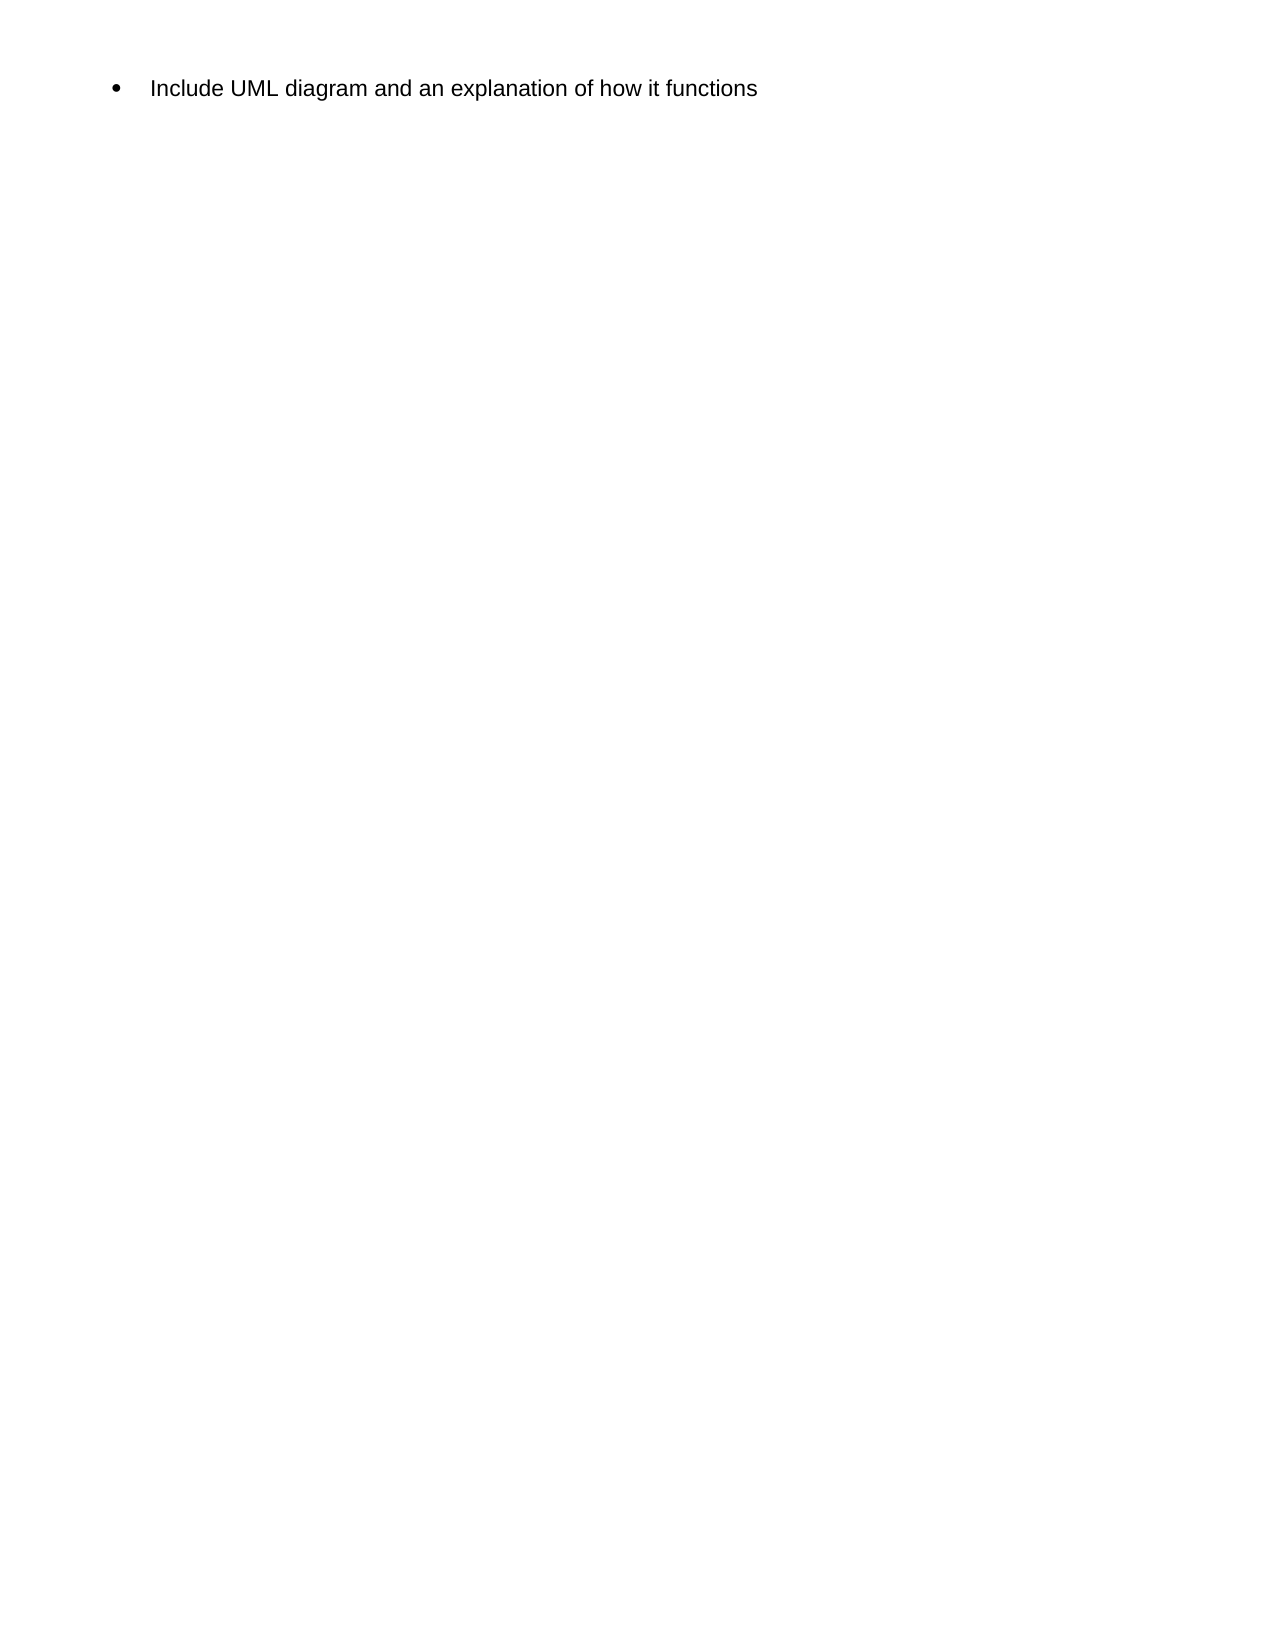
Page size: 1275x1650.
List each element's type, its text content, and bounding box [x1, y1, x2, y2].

list Include UML diagram and an explanation of how it functions [112, 75, 1200, 101]
